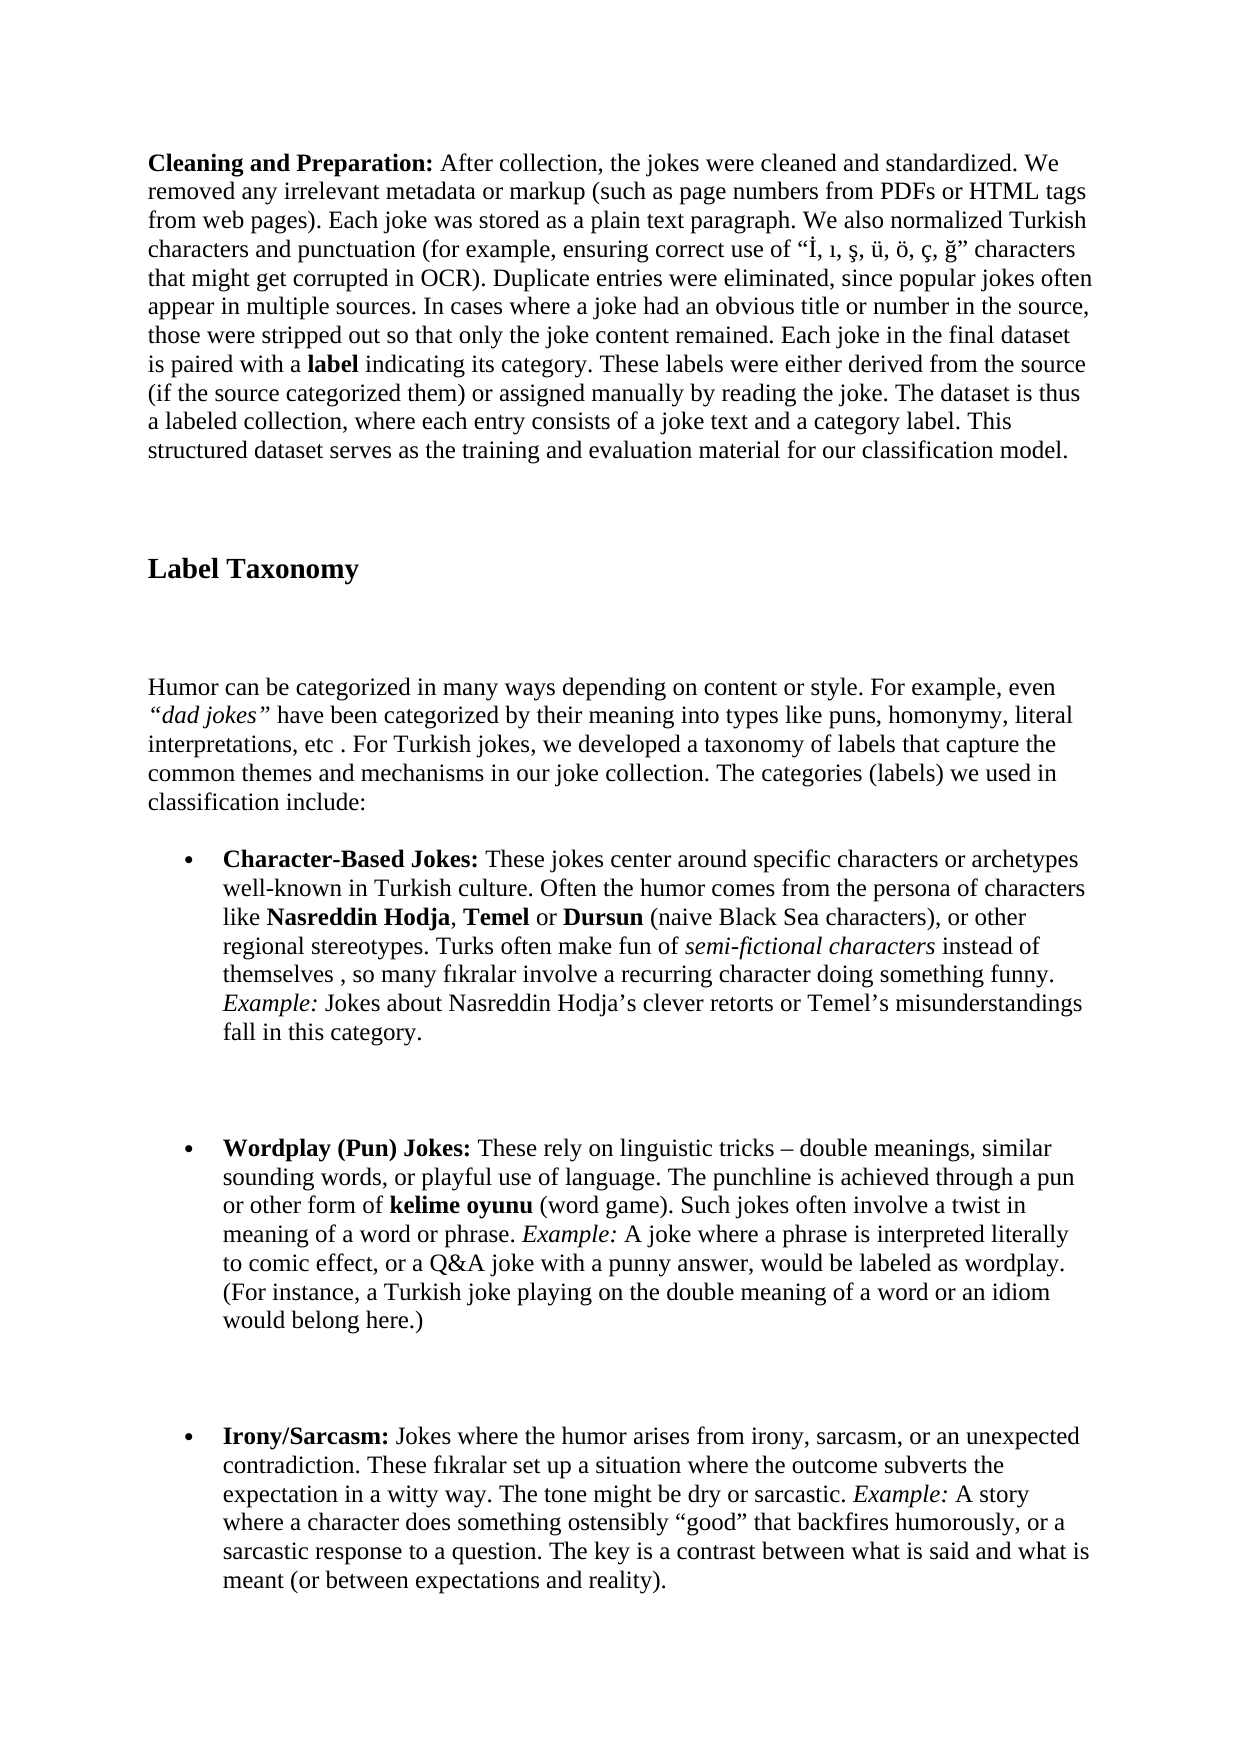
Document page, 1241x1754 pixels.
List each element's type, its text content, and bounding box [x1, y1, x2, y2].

text Cleaning and Preparation: After collection, the jokes were cleaned and standardized. We removed any irrelevant metadata or markup (such as page numbers from PDFs or HTML tags from web pages). Each joke was stored as a plain text paragraph. We also normalized Turkish characters and punctuation (for example, ensuring correct use of “İ, ı, ş, ü, ö, ç, ğ” characters that might get corrupted in OCR). Duplicate entries were eliminated, since popular jokes often appear in multiple sources. In cases where a joke had an obvious title or number in the source, those were stripped out so that only the joke content remained. Each joke in the final dataset is paired with a label indicating its category. These labels were either derived from the source (if the source categorized them) or assigned manually by reading the joke. The dataset is thus a labeled collection, where each entry consists of a joke text and a category label. This structured dataset serves as the training and evaluation material for our classification model. [148, 148, 1093, 464]
text Label Taxonomy [148, 551, 1093, 584]
list Wordplay (Pun) Jokes: These rely on linguistic tricks – double meanings, similar sounding words, or playful use of language. The punchline is achieved through a pun or other form of kelime oyunu (word game). Such jokes often involve a twist in meaning of a word or phrase. Example: A joke where a phrase is interpreted literally to comic effect, or a Q&A joke with a punny answer, would be labeled as wordplay. (For instance, a Turkish joke playing on the double meaning of a word or an idiom would belong here.) [185, 1133, 1093, 1334]
text Humor can be categorized in many ways depending on content or style. For example, even “dad jokes” have been categorized by their meaning into types like puns, homonymy, literal interpretations, etc . For Turkish jokes, we developed a taxonomy of labels that capture the common themes and mechanisms in our joke collection. The categories (labels) we used in classification include: [148, 672, 1093, 815]
list Irony/Sarcasm: Jokes where the humor arises from irony, sarcasm, or an unexpected contradiction. These fıkralar set up a situation where the outcome subverts the expectation in a witty way. The tone might be dry or sarcastic. Example: A story where a character does something ostensibly “good” that backfires humorously, or a sarcastic response to a question. The key is a contrast between what is said and what is meant (or between expectations and reality). [185, 1421, 1093, 1594]
list Character-Based Jokes: These jokes center around specific characters or archetypes well-known in Turkish culture. Often the humor comes from the persona of characters like Nasreddin Hodja, Temel or Dursun (naive Black Sea characters), or other regional stereotypes. Turks often make fun of semi-fictional characters instead of themselves , so many fıkralar involve a recurring character doing something funny. Example: Jokes about Nasreddin Hodja’s clever retorts or Temel’s misunderstandings fall in this category. [185, 844, 1093, 1046]
